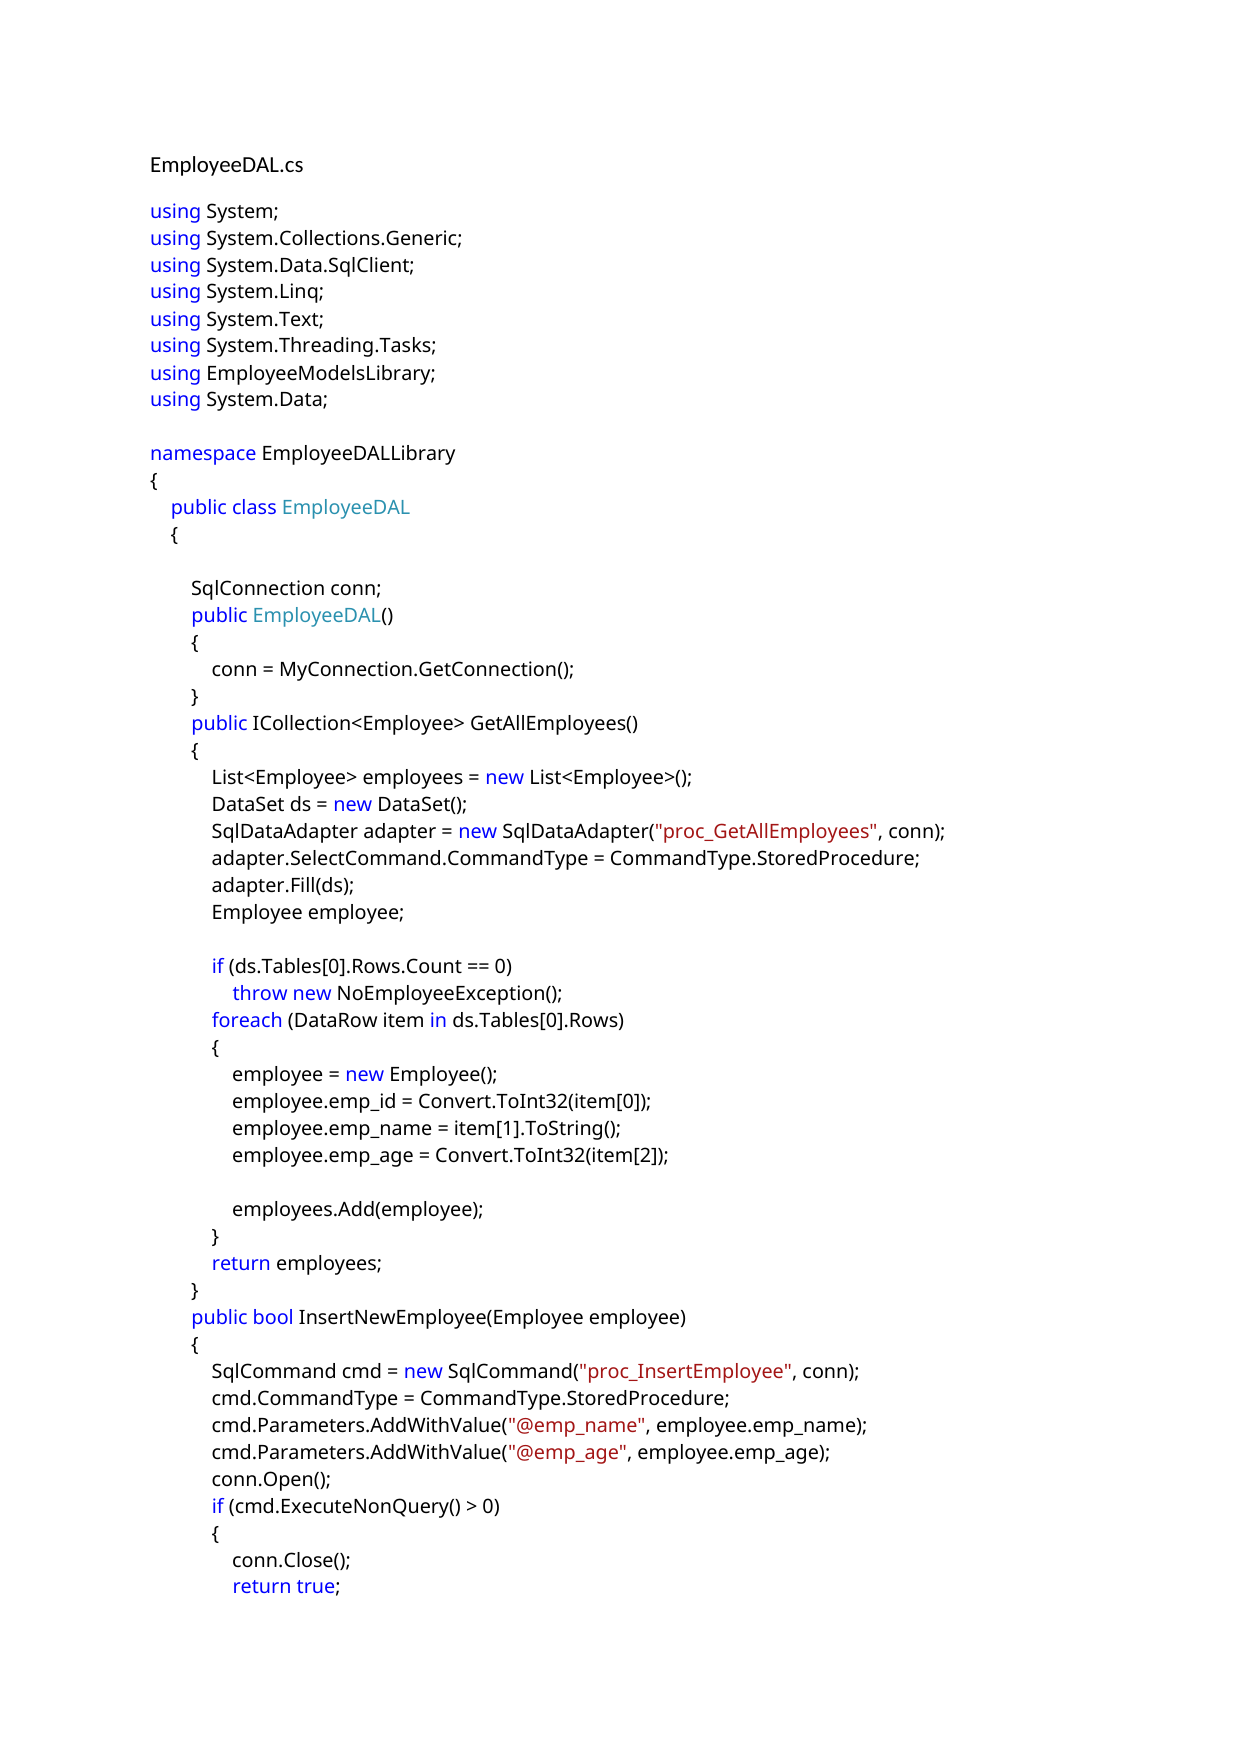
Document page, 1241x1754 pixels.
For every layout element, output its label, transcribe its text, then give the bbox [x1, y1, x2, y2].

text conn.Close(); [150, 1546, 1090, 1573]
text } [150, 682, 1090, 709]
text public bool InsertNewEmployee(Employee employee) [150, 1303, 1090, 1330]
text employee.emp_age = Convert.ToInt32(item[2]); [150, 1141, 1090, 1168]
text { [150, 736, 1090, 763]
text using System.Data; [150, 386, 1090, 413]
text public class EmployeeDAL [150, 494, 1090, 521]
text return true; [150, 1573, 1090, 1600]
text SqlCommand cmd = new SqlCommand("proc_InsertEmployee", conn); [150, 1357, 1090, 1384]
text foreach (DataRow item in ds.Tables[0].Rows) [150, 1006, 1090, 1033]
text using System.Data.SqlClient; [150, 251, 1090, 278]
text DataSet ds = new DataSet(); [150, 790, 1090, 817]
text if (ds.Tables[0].Rows.Count == 0) [150, 952, 1090, 979]
text adapter.Fill(ds); [150, 871, 1090, 898]
text } [150, 1276, 1090, 1303]
text EmployeeDAL.cs [150, 150, 1090, 178]
text using System.Threading.Tasks; [150, 332, 1090, 359]
text employee = new Employee(); [150, 1060, 1090, 1087]
text SqlConnection conn; [150, 574, 1090, 602]
text Employee employee; [150, 898, 1090, 925]
text { [150, 1330, 1090, 1357]
text using System.Linq; [150, 278, 1090, 305]
text adapter.SelectCommand.CommandType = CommandType.StoredProcedure; [150, 844, 1090, 871]
text List<Employee> employees = new List<Employee>(); [150, 763, 1090, 790]
text using System; [150, 197, 1090, 224]
text cmd.CommandType = CommandType.StoredProcedure; [150, 1384, 1090, 1411]
text } [150, 1222, 1090, 1249]
text using EmployeeModelsLibrary; [150, 359, 1090, 386]
text { [150, 1033, 1090, 1060]
text cmd.Parameters.AddWithValue("@emp_name", employee.emp_name); [150, 1411, 1090, 1438]
text throw new NoEmployeeException(); [150, 979, 1090, 1006]
text { [150, 1519, 1090, 1546]
text employee.emp_id = Convert.ToInt32(item[0]); [150, 1087, 1090, 1114]
text return employees; [150, 1249, 1090, 1276]
text employees.Add(employee); [150, 1195, 1090, 1222]
text { [150, 628, 1090, 656]
text namespace EmployeeDALLibrary [150, 440, 1090, 467]
text SqlDataAdapter adapter = new SqlDataAdapter("proc_GetAllEmployees", conn); [150, 817, 1090, 844]
text employee.emp_name = item[1].ToString(); [150, 1114, 1090, 1141]
text using System.Text; [150, 305, 1090, 332]
text { [150, 521, 1090, 548]
text cmd.Parameters.AddWithValue("@emp_age", employee.emp_age); [150, 1438, 1090, 1465]
text public ICollection<Employee> GetAllEmployees() [150, 709, 1090, 736]
text if (cmd.ExecuteNonQuery() > 0) [150, 1492, 1090, 1519]
text using System.Collections.Generic; [150, 224, 1090, 251]
text conn.Open(); [150, 1465, 1090, 1492]
text public EmployeeDAL() [150, 602, 1090, 628]
text conn = MyConnection.GetConnection(); [150, 656, 1090, 682]
text { [150, 467, 1090, 494]
